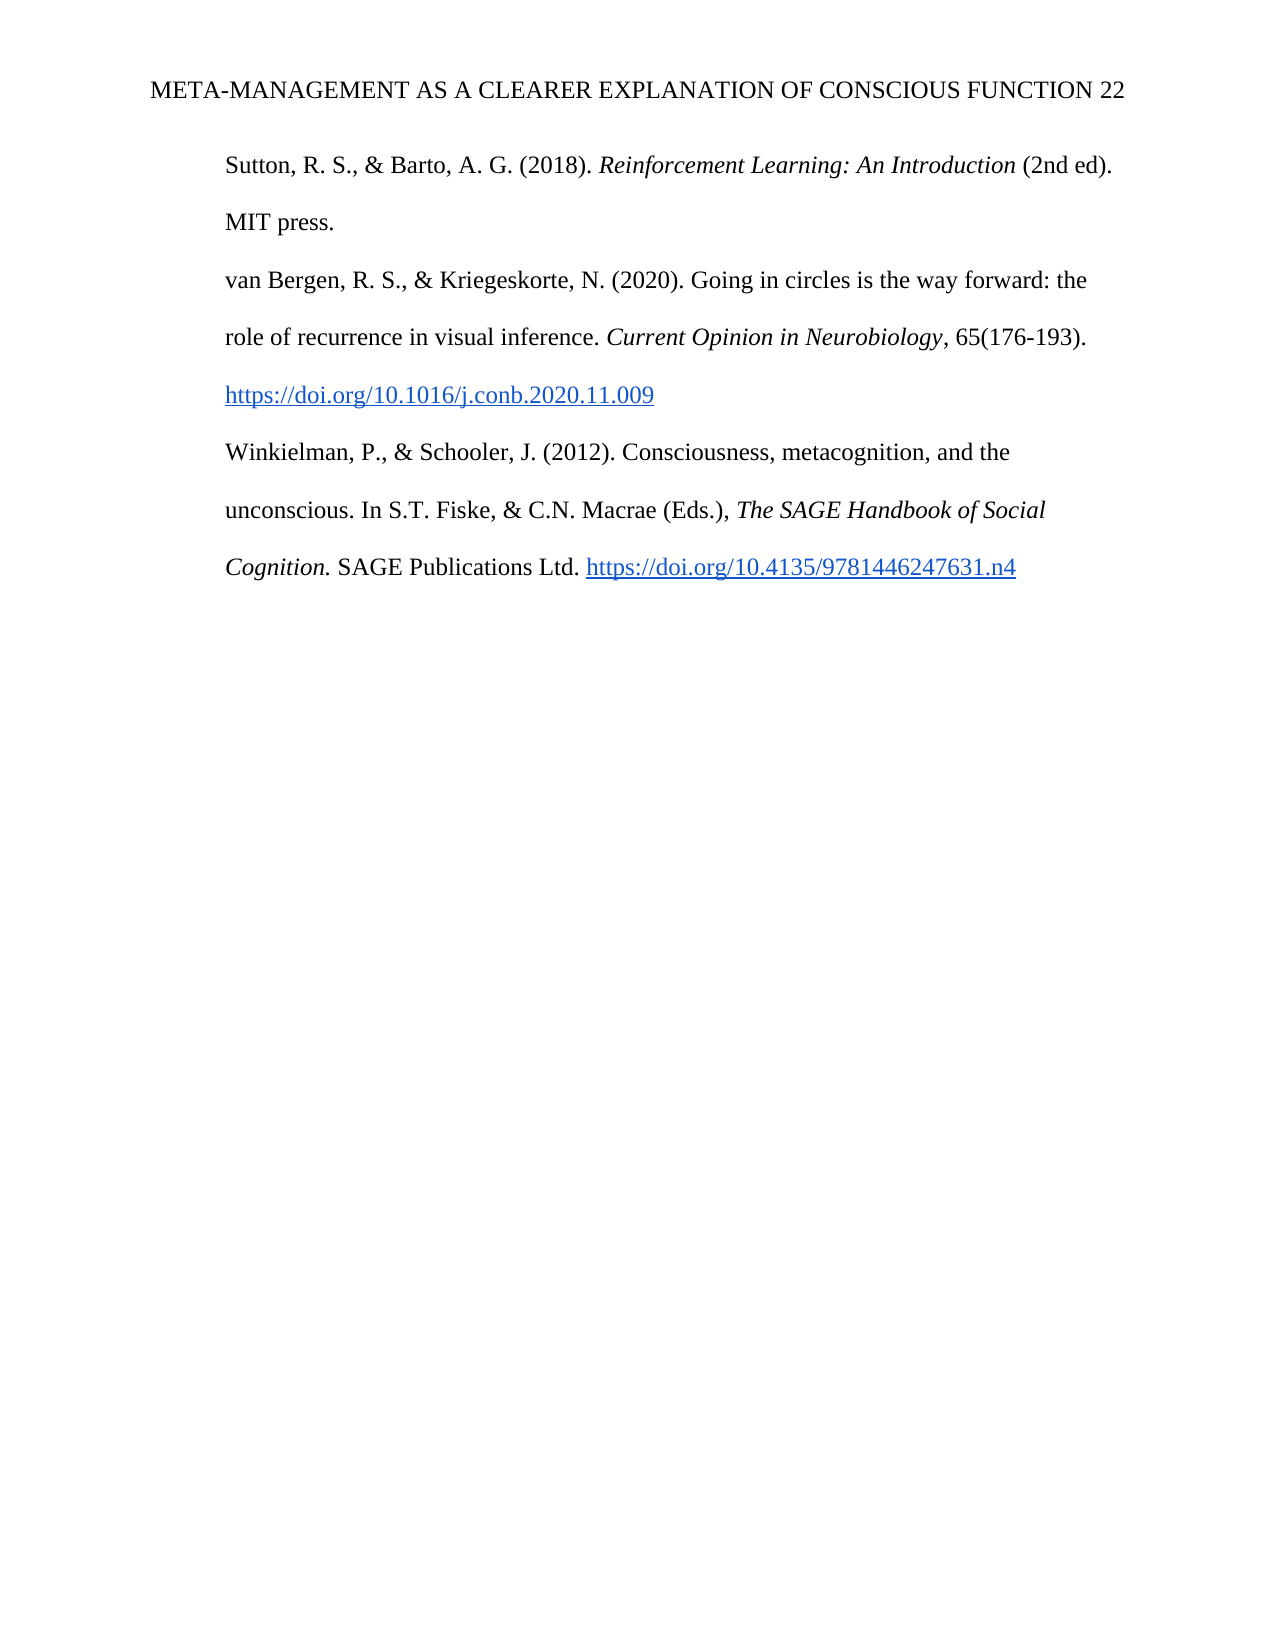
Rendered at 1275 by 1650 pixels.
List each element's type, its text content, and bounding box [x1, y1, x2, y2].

text Winkielman, P., & Schooler, J. (2012). Consciousness, metacognition, and the unconscious. In S.T. Fiske, & C.N. Macrae (Eds.), The SAGE Handbook of Social Cognition. SAGE Publications Ltd. https://doi.org/10.4135/9781446247631.n4 [225, 437, 1125, 581]
text van Bergen, R. S., & Kriegeskorte, N. (2020). Going in circles is the way forward: the role of recurrence in visual inference. Current Opinion in Neurobiology, 65(176-193). https://doi.org/10.1016/j.conb.2020.11.009 [225, 265, 1125, 409]
text Sutton, R. S., & Barto, A. G. (2018). Reinforcement Learning: An Introduction (2nd ed). MIT press. [225, 150, 1125, 236]
